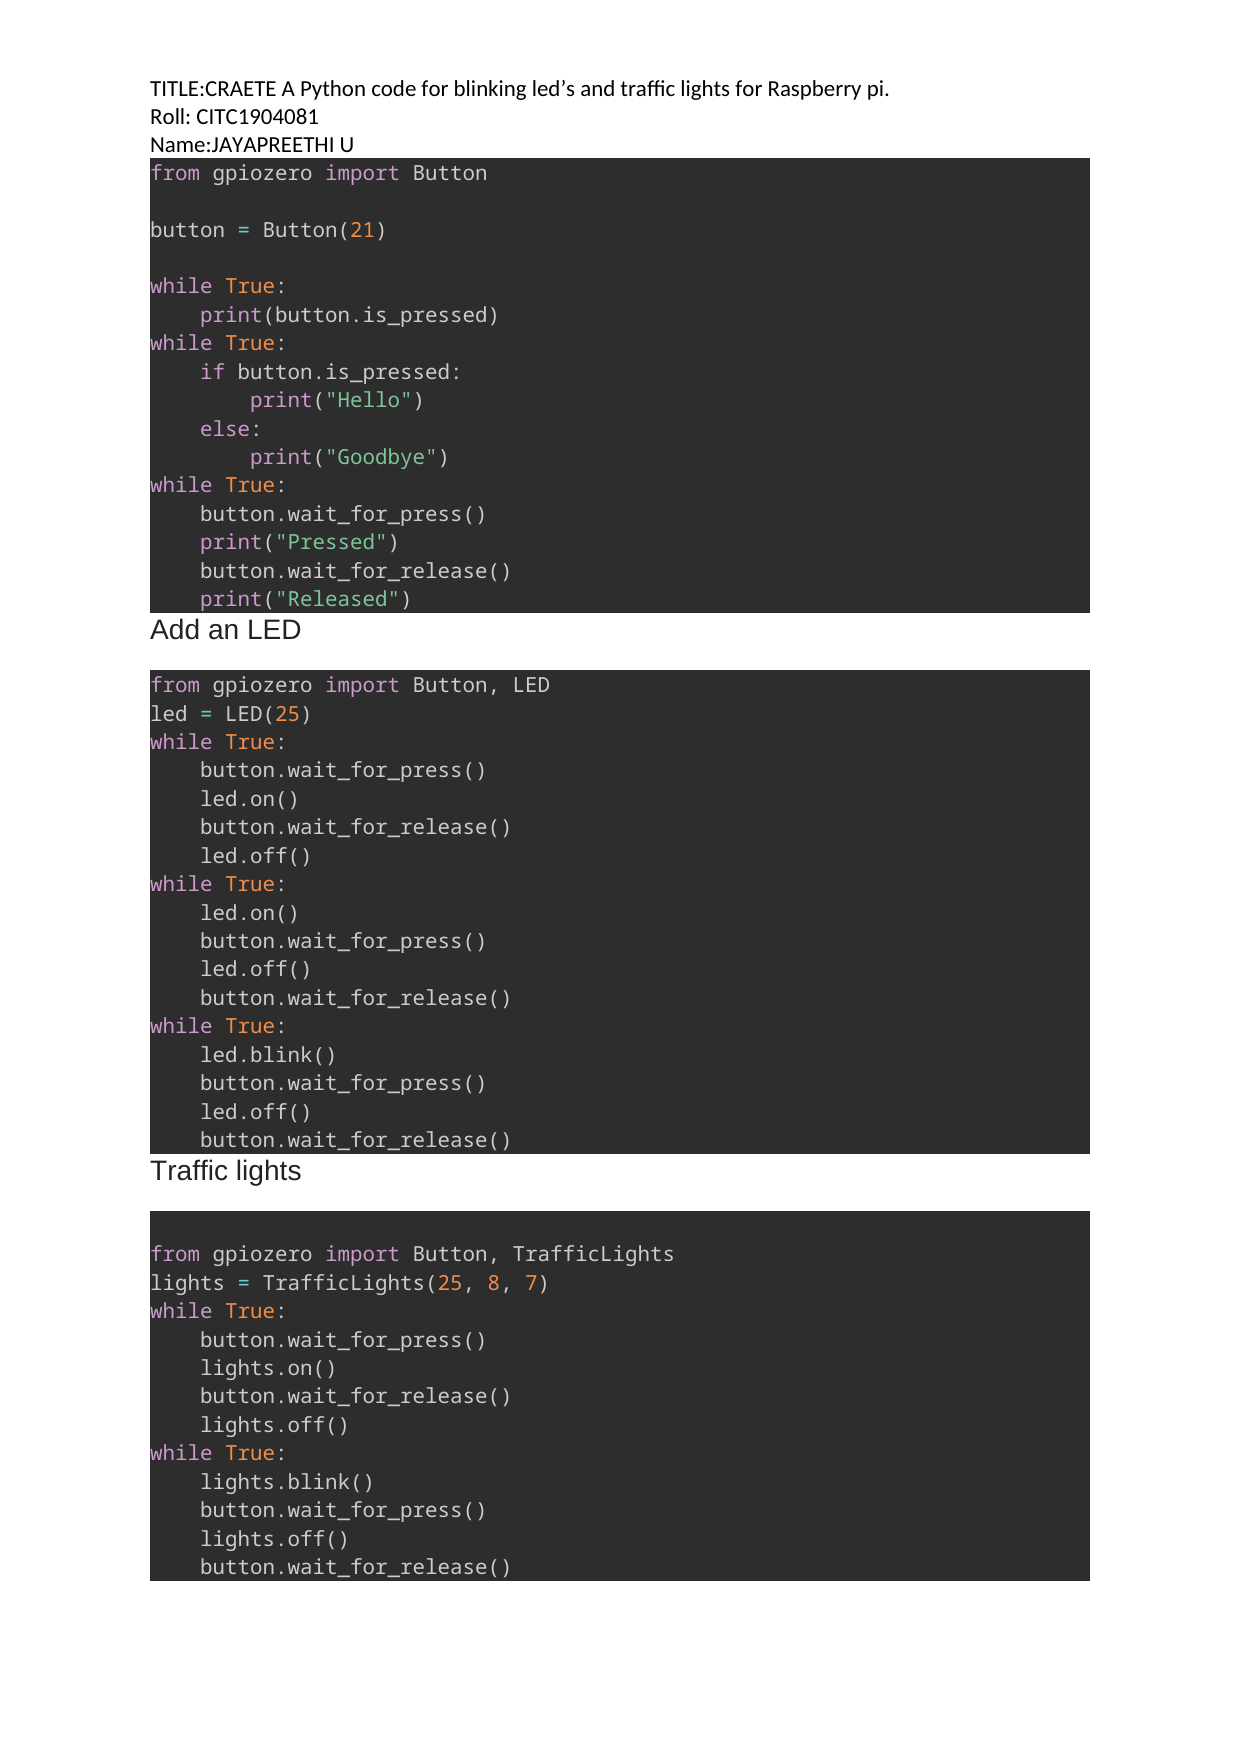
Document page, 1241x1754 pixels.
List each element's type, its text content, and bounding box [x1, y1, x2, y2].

text led.on() [150, 784, 1090, 812]
text button.wait_for_release() [150, 1382, 1090, 1410]
text print("Goodbye") [150, 442, 1090, 471]
text from gpiozero import Button, LED [150, 670, 1090, 699]
text button.wait_for_release() [150, 1552, 1090, 1581]
text button.wait_for_press() [150, 926, 1090, 954]
text from gpiozero import Button, TrafficLights [150, 1239, 1090, 1268]
text button.wait_for_release() [150, 983, 1090, 1011]
text if button.is_pressed: [150, 357, 1090, 385]
text lights.off() [150, 1410, 1090, 1438]
text while True: [150, 1296, 1090, 1325]
text print("Hello") [150, 385, 1090, 414]
text led.on() [150, 898, 1090, 926]
text led.off() [150, 1097, 1090, 1125]
text else: [150, 414, 1090, 442]
text button.wait_for_release() [150, 1125, 1090, 1154]
subtitle Traffic lights [150, 1154, 1090, 1186]
text led.off() [150, 954, 1090, 983]
text while True: [150, 869, 1090, 898]
text print(button.is_pressed) [150, 300, 1090, 328]
text button.wait_for_press() [150, 499, 1090, 527]
text while True: [150, 272, 1090, 300]
text lights = TrafficLights(25, 8, 7) [150, 1268, 1090, 1296]
text lights.on() [150, 1353, 1090, 1382]
text led.blink() [150, 1040, 1090, 1068]
text while True: [150, 471, 1090, 499]
text button.wait_for_press() [150, 1068, 1090, 1097]
text while True: [150, 727, 1090, 756]
text led.off() [150, 841, 1090, 869]
text button.wait_for_press() [150, 1325, 1090, 1353]
text while True: [150, 1011, 1090, 1040]
text lights.off() [150, 1524, 1090, 1552]
text led = LED(25) [150, 699, 1090, 727]
text print("Pressed") [150, 527, 1090, 556]
text button.wait_for_press() [150, 756, 1090, 784]
text Add an LED [150, 613, 1090, 645]
text button.wait_for_release() [150, 556, 1090, 584]
text button = Button(21) [150, 215, 1090, 243]
text from gpiozero import Button [150, 158, 1090, 186]
text while True: [150, 1438, 1090, 1467]
text button.wait_for_release() [150, 812, 1090, 841]
text lights.blink() [150, 1467, 1090, 1495]
text print("Released") [150, 584, 1090, 613]
text while True: [150, 328, 1090, 357]
text button.wait_for_press() [150, 1495, 1090, 1524]
